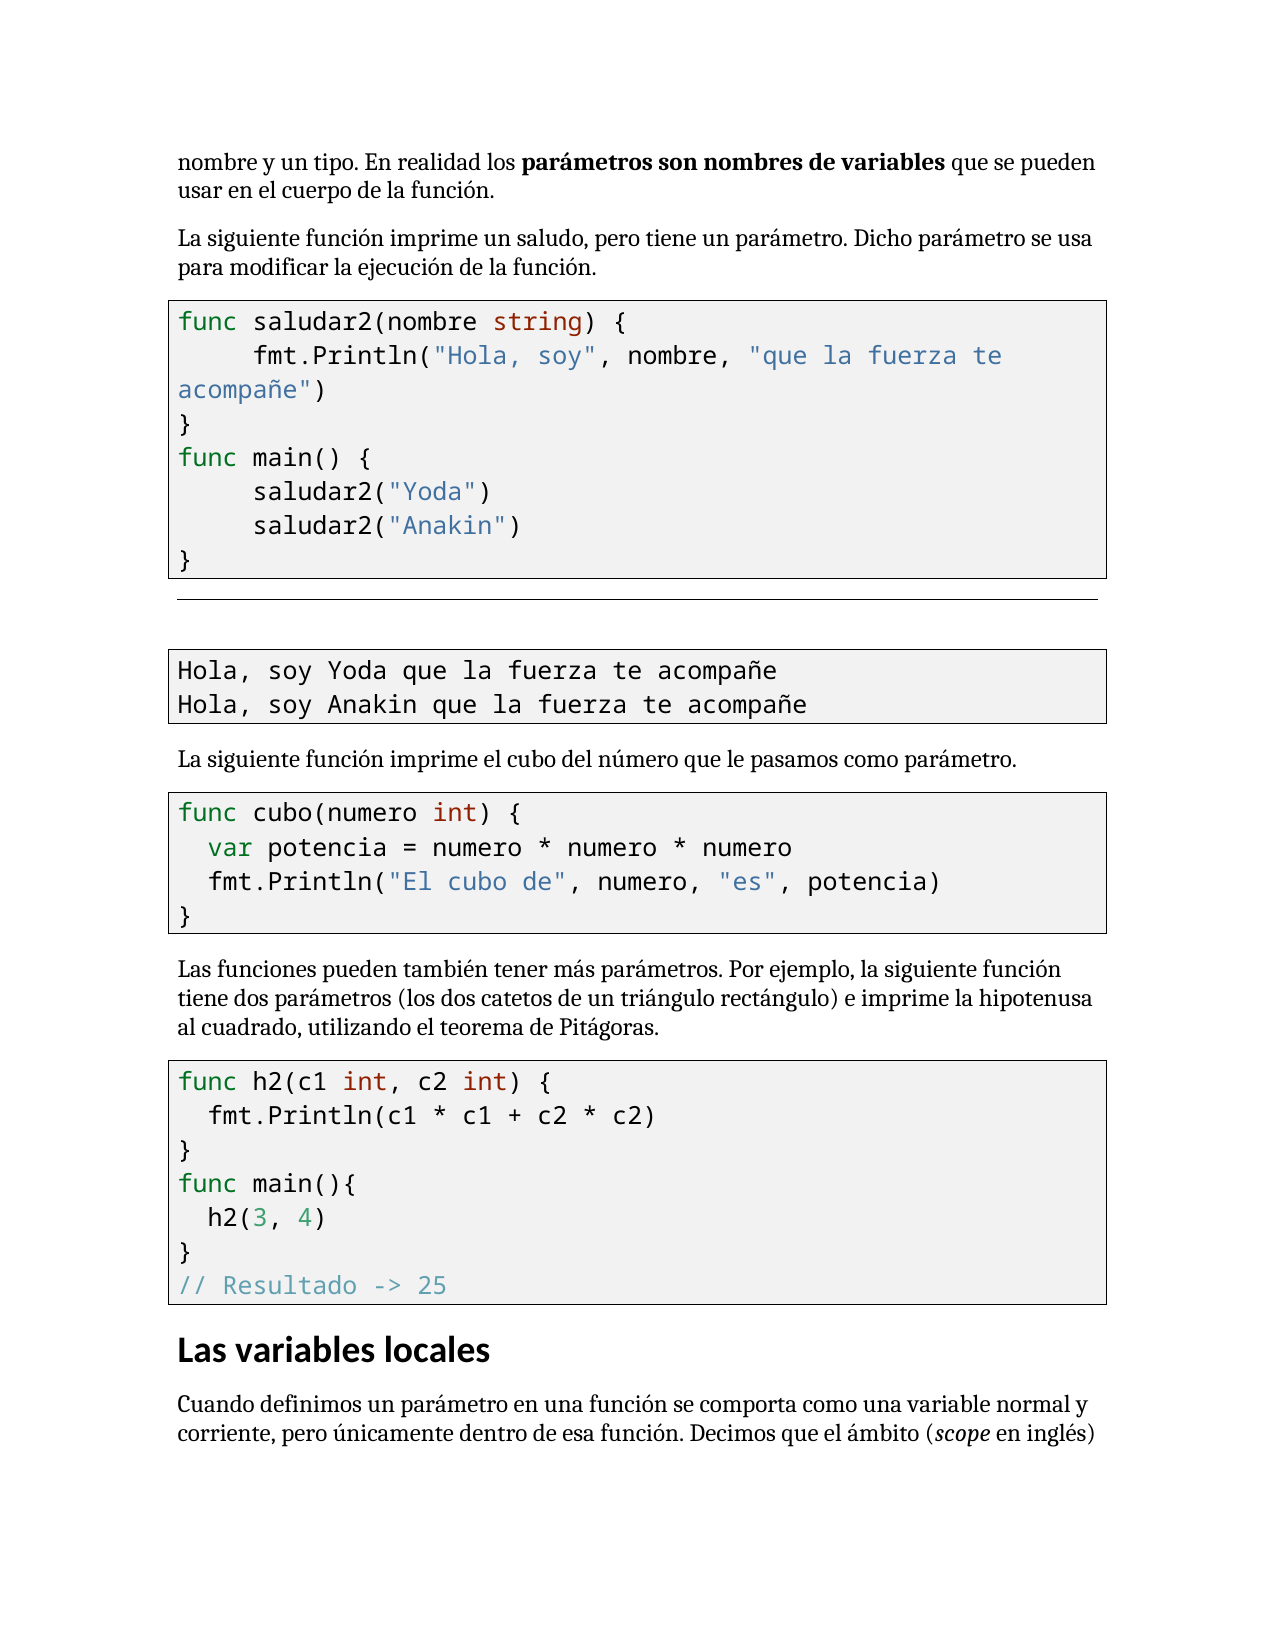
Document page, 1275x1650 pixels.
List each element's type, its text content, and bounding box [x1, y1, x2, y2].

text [177, 1390, 1098, 1448]
text Hola, soy Yoda que la fuerza te acompañe Hola, soy Anakin que la fuerza te acompañe [169, 650, 1106, 723]
subtitle Las variables locales [177, 1326, 1098, 1372]
text func saludar2(nombre string) { fmt.Println("Hola, soy", nombre, "que la fuerza te acompañe") } func main() { saludar2("Yoda") saludar2("Anakin") } [169, 301, 1106, 578]
text Las funciones pueden también tener más parámetros. Por ejemplo, la siguiente función tiene dos parámetros (los dos catetos de un triángulo rectángulo) e imprime la hipotenusa al cuadrado, utilizando el teorema de Pitágoras. [177, 955, 1098, 1042]
text La siguiente función imprime un saludo, pero tiene un parámetro. Dicho parámetro se usa para modificar la ejecución de la función. [177, 224, 1098, 281]
text func h2(c1 int, c2 int) { fmt.Println(c1 * c1 + c2 * c2) } func main(){ h2(3, 4) } // Resultado -> 25 [169, 1061, 1106, 1304]
text La siguiente función imprime el cubo del número que le pasamos como parámetro. [177, 744, 1098, 773]
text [177, 148, 1098, 205]
text func cubo(numero int) { var potencia = numero * numero * numero fmt.Println("El cubo de", numero, "es", potencia) } [169, 793, 1106, 933]
